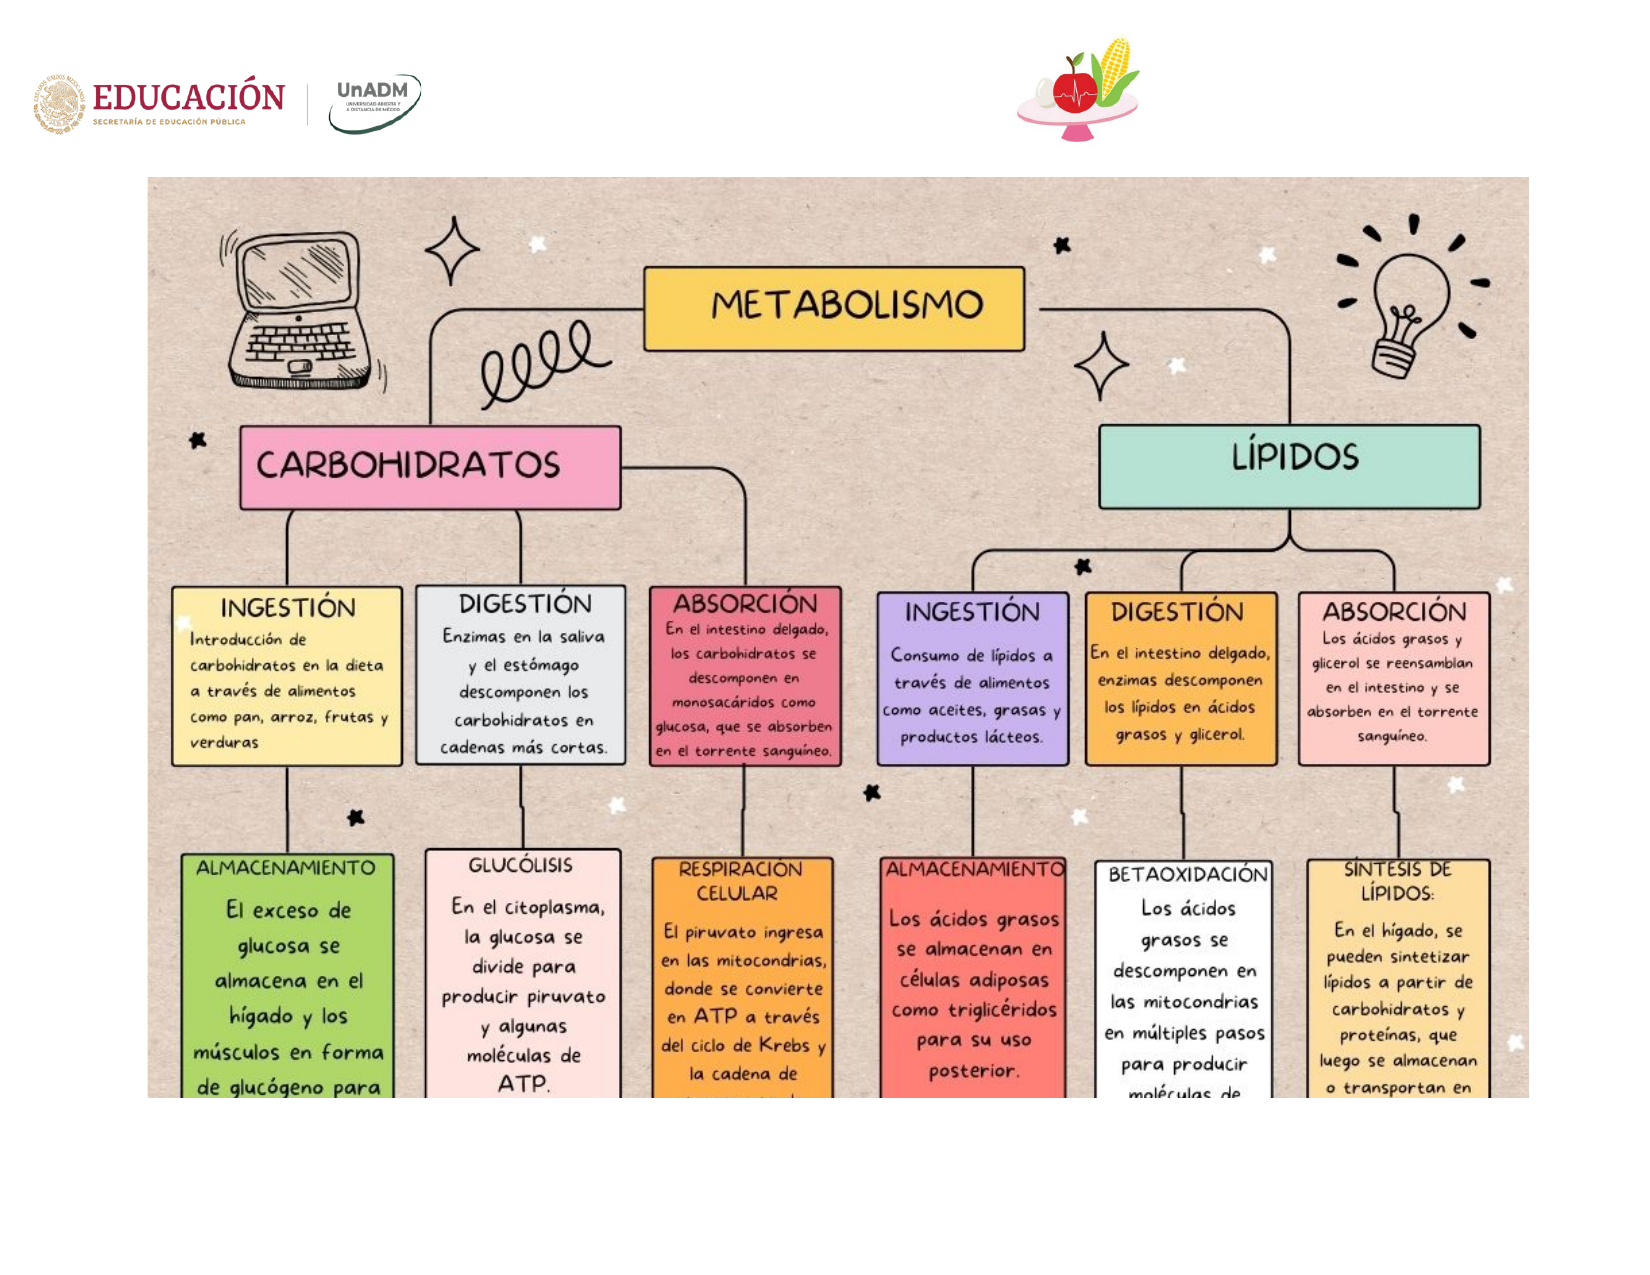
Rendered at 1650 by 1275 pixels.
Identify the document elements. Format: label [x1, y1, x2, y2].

picture [33, 66, 422, 146]
picture [1013, 34, 1140, 148]
picture [147, 177, 1529, 1098]
